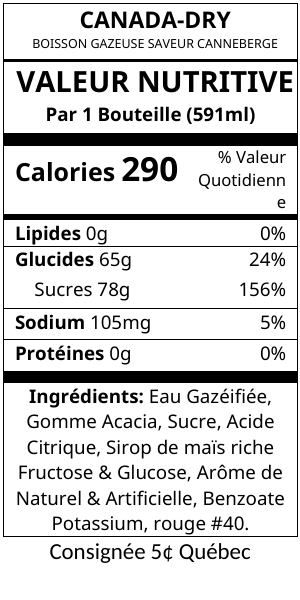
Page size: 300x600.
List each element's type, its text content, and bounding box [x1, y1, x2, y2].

table_cell Sucres 78g [4, 277, 182, 308]
table_cell Lipides 0g [4, 220, 182, 246]
table_header CANADA-DRY BOISSON GAZEUSE SAVEUR CANNEBERGE [4, 4, 297, 58]
table_cell Ingrédients: Eau Gazéifiée, Gomme Acacia, Sucre, Acide Citrique, Sirop de maïs riche Fructose & Glucose, Arôme de Naturel & Artificielle, Benzoate Potassium, rouge #40. [4, 383, 297, 536]
table_cell 0% [182, 220, 297, 246]
table_cell VALEUR NUTRITIVE Par 1 Bouteille (591ml) [4, 62, 297, 133]
table_cell % Valeur Quotidienne [182, 146, 297, 214]
table_cell Calories 290 [4, 146, 182, 214]
text Consignée 5¢ Québec [3, 537, 297, 565]
table_cell Sodium 105mg [4, 309, 182, 339]
table_cell 156% [182, 277, 297, 308]
table_cell Glucides 65g [4, 247, 182, 277]
table_cell 5% [182, 309, 297, 339]
table_cell 0% [182, 340, 297, 371]
table_cell 24% [182, 247, 297, 277]
table_cell Protéines 0g [4, 340, 182, 371]
